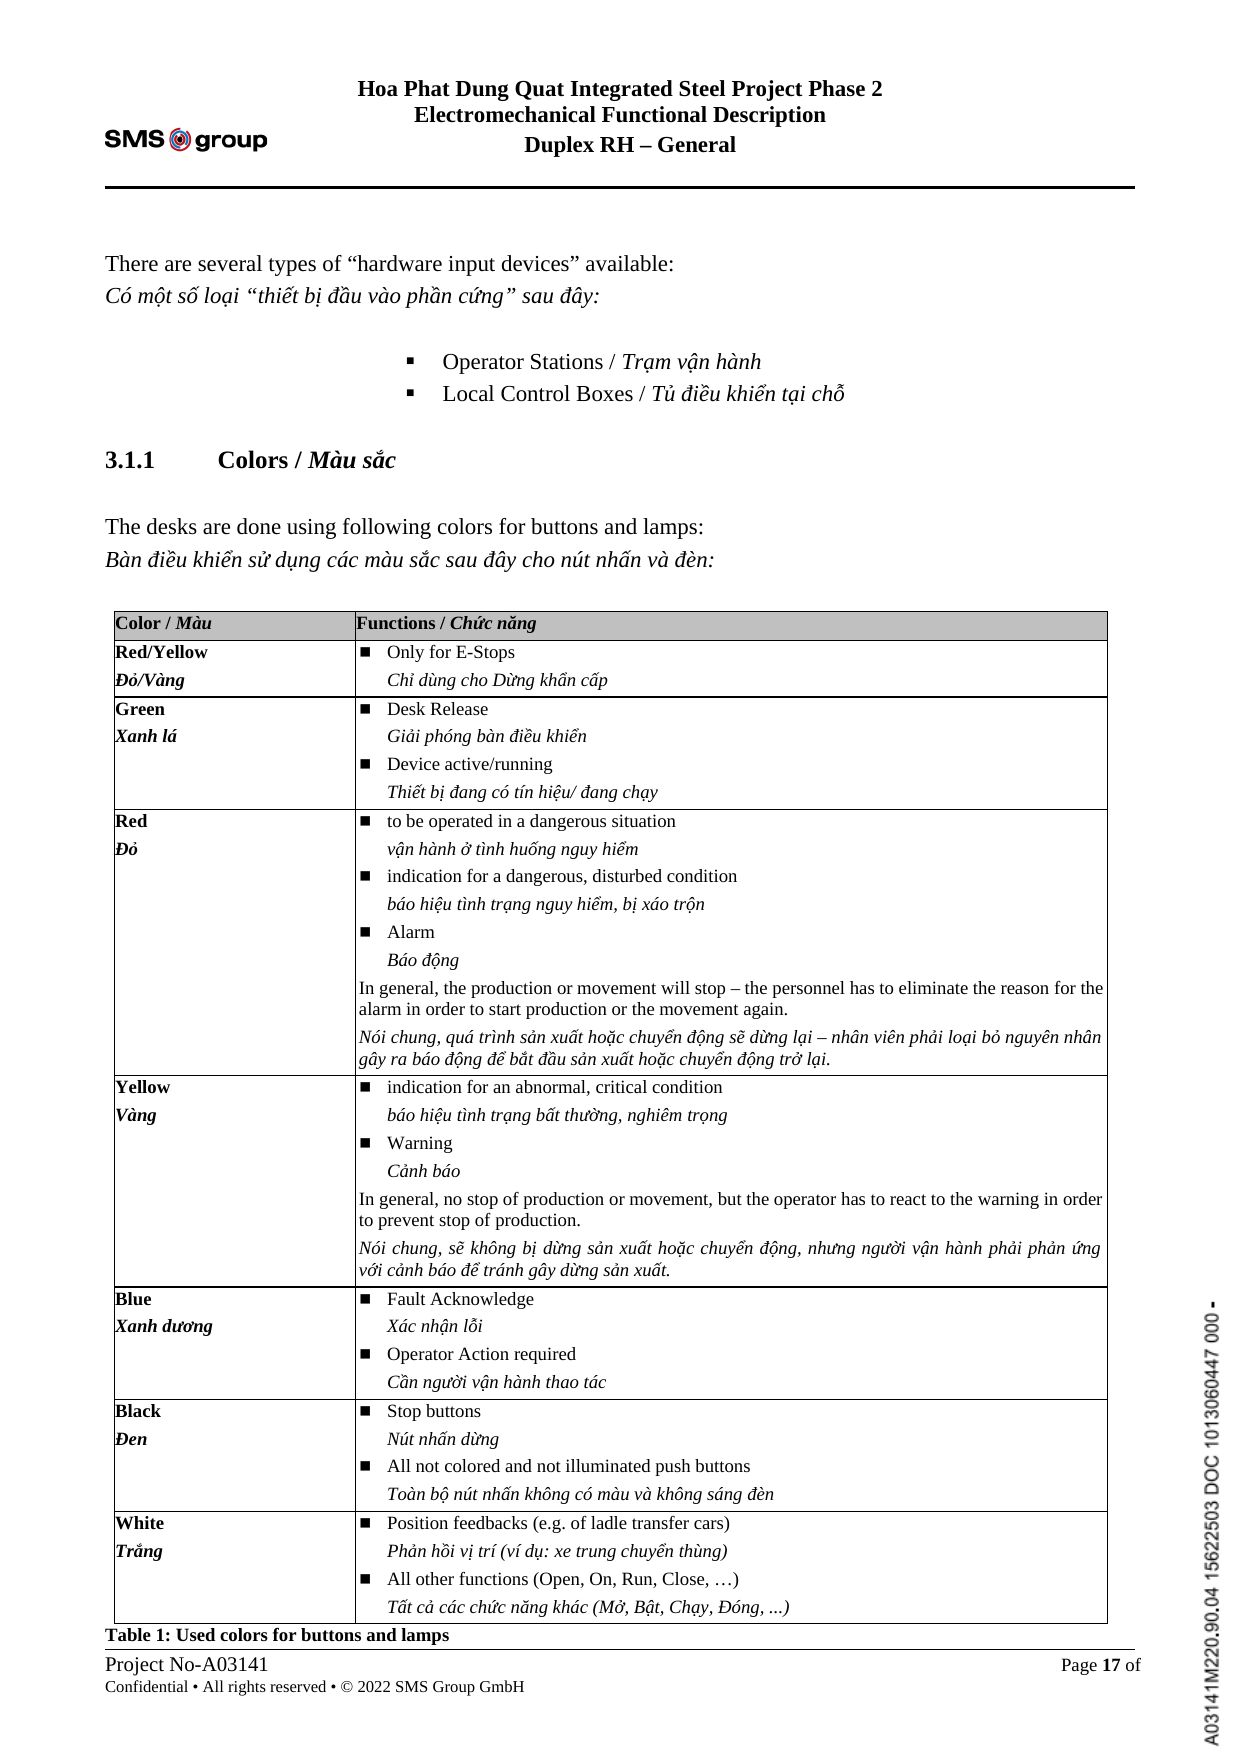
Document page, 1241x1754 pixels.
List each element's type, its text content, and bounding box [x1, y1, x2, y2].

table_cell Red Đỏ [115, 810, 355, 1075]
list Operator Stations / Trạm vận hành [405, 348, 1132, 374]
text The desks are done using following colors for buttons and lamps: [105, 513, 1132, 539]
table_cell Position feedbacks (e.g. of ladle transfer cars) Phản hồi vị trí (ví dụ: xe trung chuyển thùng) All other functions (Open, On, Run, Close, …) Tất cả các chức năng khác (Mở, Bật, Chạy, Đóng, ...) [356, 1512, 1107, 1623]
table_cell Black Đen [115, 1400, 355, 1511]
table_cell White Trắng [115, 1512, 355, 1623]
table_cell Green Xanh lá [115, 698, 355, 809]
table_cell Fault Acknowledge Xác nhận lỗi Operator Action required Cần người vận hành thao tác [356, 1288, 1107, 1399]
text Có một số loại “thiết bị đầu vào phần cứng” sau đây: [105, 282, 1132, 309]
table_cell Desk Release Giải phóng bàn điều khiển Device active/running Thiết bị đang có tín hiệu/ đang chạy [356, 698, 1107, 809]
picture [105, 127, 268, 153]
list Colors / Màu sắc [105, 446, 1132, 474]
table_cell to be operated in a dangerous situation vận hành ở tình huống nguy hiểm indication for a dangerous, disturbed condition báo hiệu tình trạng nguy hiểm, bị xáo trộn Alarm Báo động In general, the production or movement will stop – the personnel has to eliminate the reason for the alarm in order to start production or the movement again. Nói chung, quá trình sản xuất hoặc chuyển động sẽ dừng lại – nhân viên phải loại bỏ nguyên nhân gây ra báo động để bắt đầu sản xuất hoặc chuyển động trở lại. [356, 810, 1107, 1075]
table_cell Yellow Vàng [115, 1076, 355, 1286]
table_cell Red/Yellow Đỏ/Vàng [115, 641, 355, 696]
table_header Color / Màu [115, 612, 355, 640]
table_cell Blue Xanh dương [115, 1288, 355, 1399]
table_cell Only for E-Stops Chỉ dùng cho Dừng khẩn cấp [356, 641, 1107, 696]
list Local Control Boxes / Tủ điều khiển tại chỗ [405, 380, 1132, 407]
table_cell indication for an abnormal, critical condition báo hiệu tình trạng bất thường, nghiêm trọng Warning Cảnh báo In general, no stop of production or movement, but the operator has to react to the warning in order to prevent stop of production. Nói chung, sẽ không bị dừng sản xuất hoặc chuyển động, nhưng người vận hành phải phản ứng với cảnh báo để tránh gây dừng sản xuất. [356, 1076, 1107, 1286]
text Bàn điều khiển sử dụng các màu sắc sau đây cho nút nhấn và đèn: [105, 546, 1132, 572]
text There are several types of “hardware input devices” available: [105, 250, 1132, 276]
table_header Functions / Chức năng [356, 612, 1107, 640]
picture [1200, 1298, 1222, 1749]
text Table 1: Used colors for buttons and lamps [105, 1624, 1132, 1646]
table_cell Stop buttons Nút nhấn dừng All not colored and not illuminated push buttons Toàn bộ nút nhấn không có màu và không sáng đèn [356, 1400, 1107, 1511]
